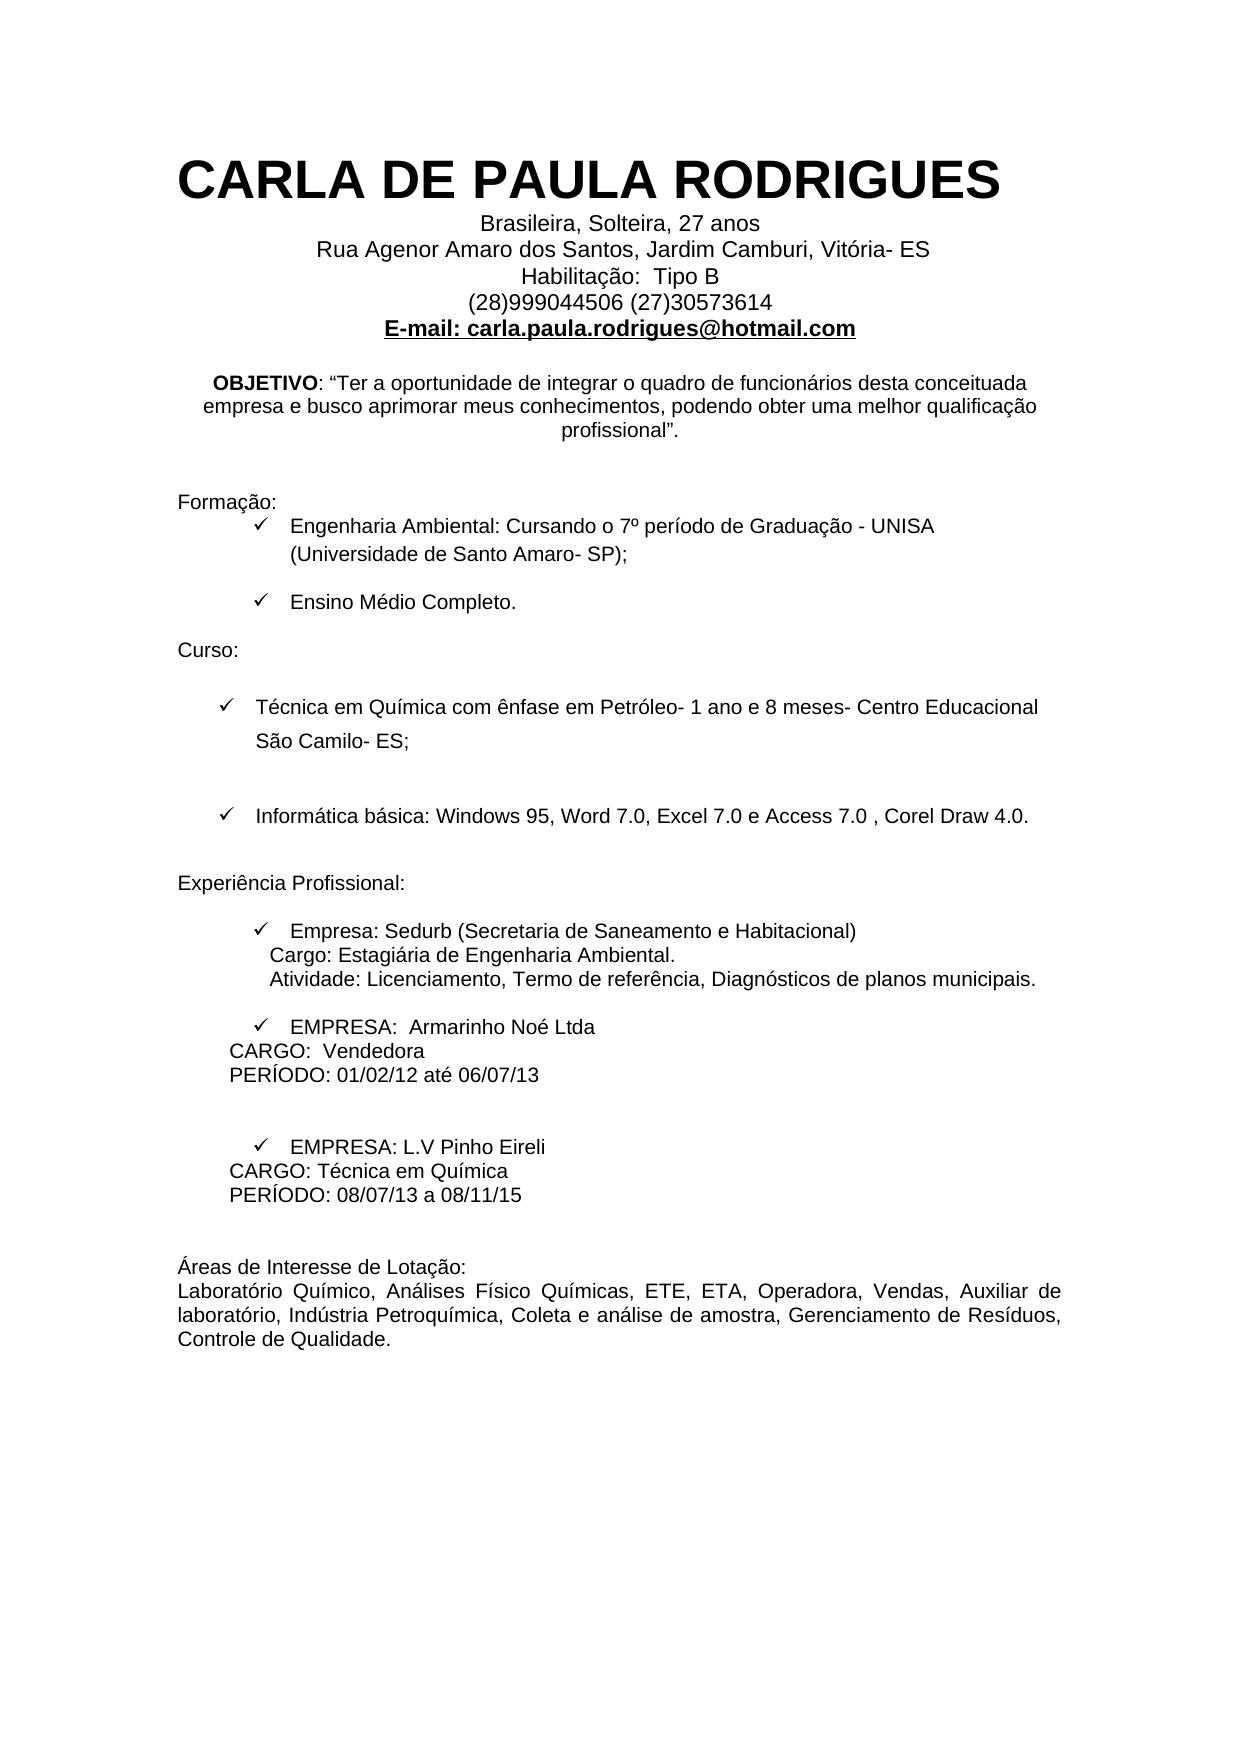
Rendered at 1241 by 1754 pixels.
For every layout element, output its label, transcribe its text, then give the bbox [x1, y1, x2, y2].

list Engenharia Ambiental: Cursando o 7º período de Graduação - UNISA (Universidade de Santo Amaro- SP); [252, 514, 1063, 566]
text Formação: [177, 490, 1063, 514]
text PERÍODO: 08/07/13 a 08/11/15 [177, 1183, 1063, 1207]
text Brasileira, Solteira, 27 anos [177, 210, 1063, 236]
text CARGO: Vendedora [177, 1039, 1063, 1063]
text Cargo: Estagiária de Engenharia Ambiental. [177, 943, 1063, 967]
text PERÍODO: 01/02/12 até 06/07/13 [177, 1063, 1063, 1087]
text (28)999044506 (27)30573614 [177, 289, 1063, 315]
list Informática básica: Windows 95, Word 7.0, Excel 7.0 e Access 7.0 , Corel Draw 4.0. [218, 795, 1063, 828]
text Rua Agenor Amaro dos Santos, Jardim Camburi, Vitória- ES [177, 236, 1063, 263]
text Áreas de Interesse de Lotação: [177, 1254, 1063, 1278]
list Empresa: Sedurb (Secretaria de Saneamento e Habitacional) [252, 919, 1063, 943]
text OBJETIVO: “Ter a oportunidade de integrar o quadro de funcionários desta conceituada empresa e busco aprimorar meus conhecimentos, podendo obter uma melhor qualificação profissional”. [177, 370, 1063, 442]
text CARLA DE PAULA RODRIGUES [177, 148, 1063, 210]
text CARGO: Técnica em Química [177, 1159, 1063, 1183]
text Laboratório Químico, Análises Físico Químicas, ETE, ETA, Operadora, Vendas, Auxiliar de laboratório, Indústria Petroquímica, Coleta e análise de amostra, Gerenciamento de Resíduos, Controle de Qualidade. [177, 1278, 1063, 1350]
text Habilitação: Tipo B [177, 263, 1063, 289]
list EMPRESA: L.V Pinho Eireli [252, 1135, 1063, 1159]
list Ensino Médio Completo. [252, 590, 1063, 614]
list Técnica em Química com ênfase em Petróleo- 1 ano e 8 meses- Centro Educacional São Camilo- ES; [218, 686, 1063, 752]
text Experiência Profissional: [177, 871, 1063, 895]
text Atividade: Licenciamento, Termo de referência, Diagnósticos de planos municipais. [177, 967, 1063, 991]
text Curso: [177, 638, 1063, 662]
list EMPRESA: Armarinho Noé Ltda [252, 1015, 1063, 1039]
text E-mail: carla.paula.rodrigues@hotmail.com [177, 315, 1063, 342]
